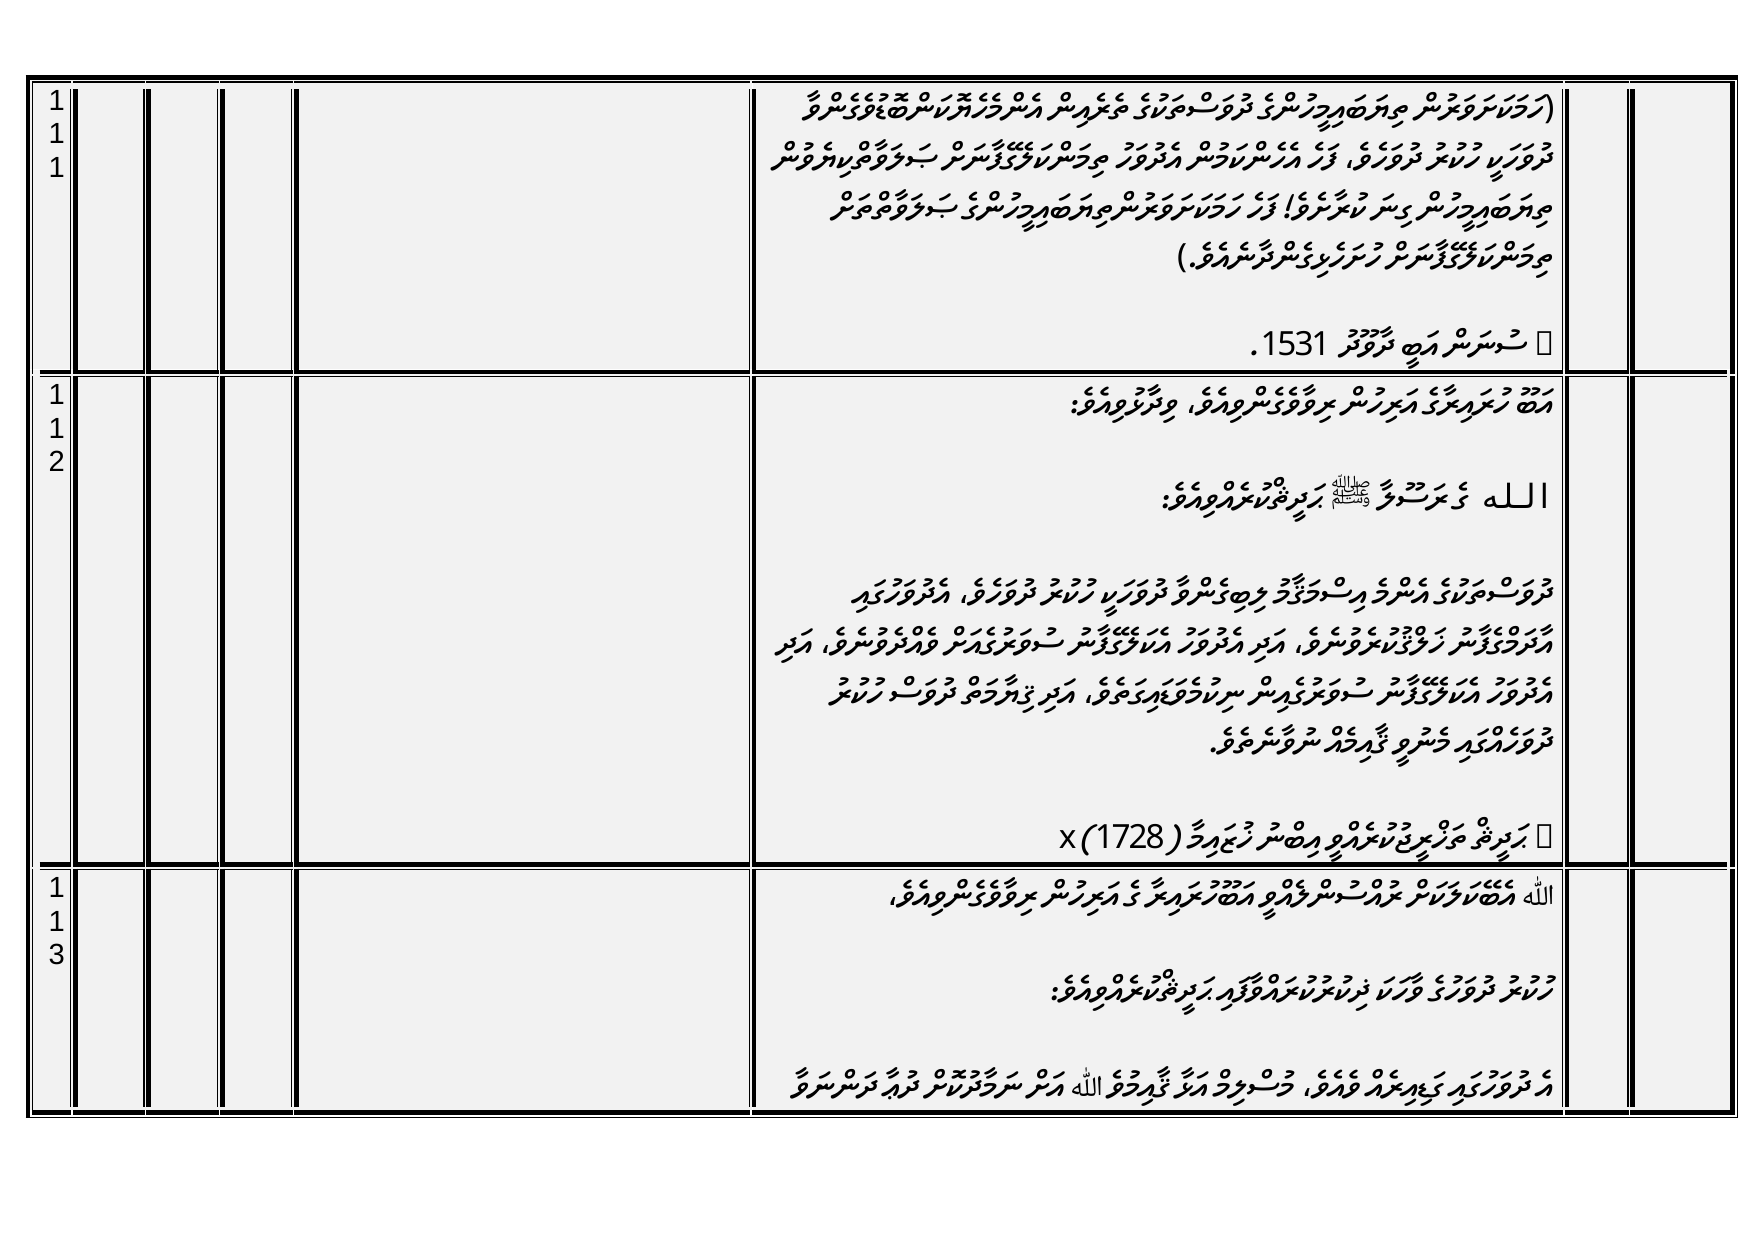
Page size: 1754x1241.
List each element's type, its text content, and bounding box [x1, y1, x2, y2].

table_cell [74, 862, 147, 1110]
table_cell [753, 862, 1565, 1110]
table_cell [295, 80, 752, 369]
table_cell [1631, 83, 1730, 369]
table_cell [295, 862, 752, 1110]
table_cell [221, 862, 295, 1110]
table_cell [1569, 377, 1627, 862]
table_cell [78, 377, 143, 862]
table_cell [1631, 862, 1734, 1110]
table_cell [151, 377, 217, 862]
table_cell [30, 80, 74, 369]
table_cell [30, 862, 74, 1110]
table_cell [221, 80, 295, 369]
table_cell ﴿ހަމަކަށަވަރުން ތިޔަބައިމީހުންގެ ދުވަސްތަކުގެ ތެރެއިން އެންމެހެޔޮކަންބޮޑުވެގެންވާ ދުވަހަކީ ހުކުރު ދުވަހެވެ، ފަހެ އެހެންކަމުން އެދުވަހު ތިމަންކަލޭގެފާނަށް ޞަލަވާތްކިޔެވުން ތިޔަބައިމީހުން ގިނަ ކުރާށެވެ! ފަހެ ހަމަކަށަވަރުންތިޔަބައިމީހުންގެ ޞަލަވާތްތަށް ތިމަންކަލޭގެފާނަށް ހުށަހެޅިގެންދާނެއެވެ.﴾ 📗 ސުނަން އަބީ ދާވޫދު 1531. [753, 80, 1565, 369]
table_cell [74, 80, 147, 369]
table_cell [1631, 370, 1734, 862]
table_cell [147, 862, 221, 1110]
table_cell [147, 80, 221, 369]
table_cell [1565, 862, 1631, 1110]
table_cell [30, 370, 74, 862]
table_cell އަބޫ ހުރައިރާގެ އަރިހުން ރިވާވެގެންވިއެވެ، ވިދަާޅުވިއެވެ: الله ގެ ރަސޫލާ ﷺ ޙަދީޘްކުރެއްވިއެވެ: ދުވަސްތަކުގެ އެންމެ އިސްމަޤާމު ލިބިގެންވާ ދުވަހަކީ ހުކުރު ދުވަހެވެ، އެދުވަހުގައި އާދަމްގެފާނު ޚަލްޤުކުރެވުނެވެ، އަދި އެދުވަހު އެކަލޭގެފާނު ސުވަރުގެއަށް ވެއްދެވުނެވެ، އަދި އެދުވަހު އެކަލޭގެފާނު ސުވަރުގެއިން ނިކުމެވަޑައިގަތެވެ، އަދި ޤިޔާމަތް ދުވަސް ހުކުރު ދުވަހެއްގައި މެނުވީ ޤާއިމެއް ނުވާނެތެވެ. 📘 ޙަދީޘް ތަޚްރީޖުކުރެއްވީ އިބްނު ޚުޒައިމާ (1728)x [756, 377, 1562, 862]
table_cell [299, 377, 749, 862]
table_cell [1565, 80, 1631, 369]
table_cell [225, 377, 291, 862]
